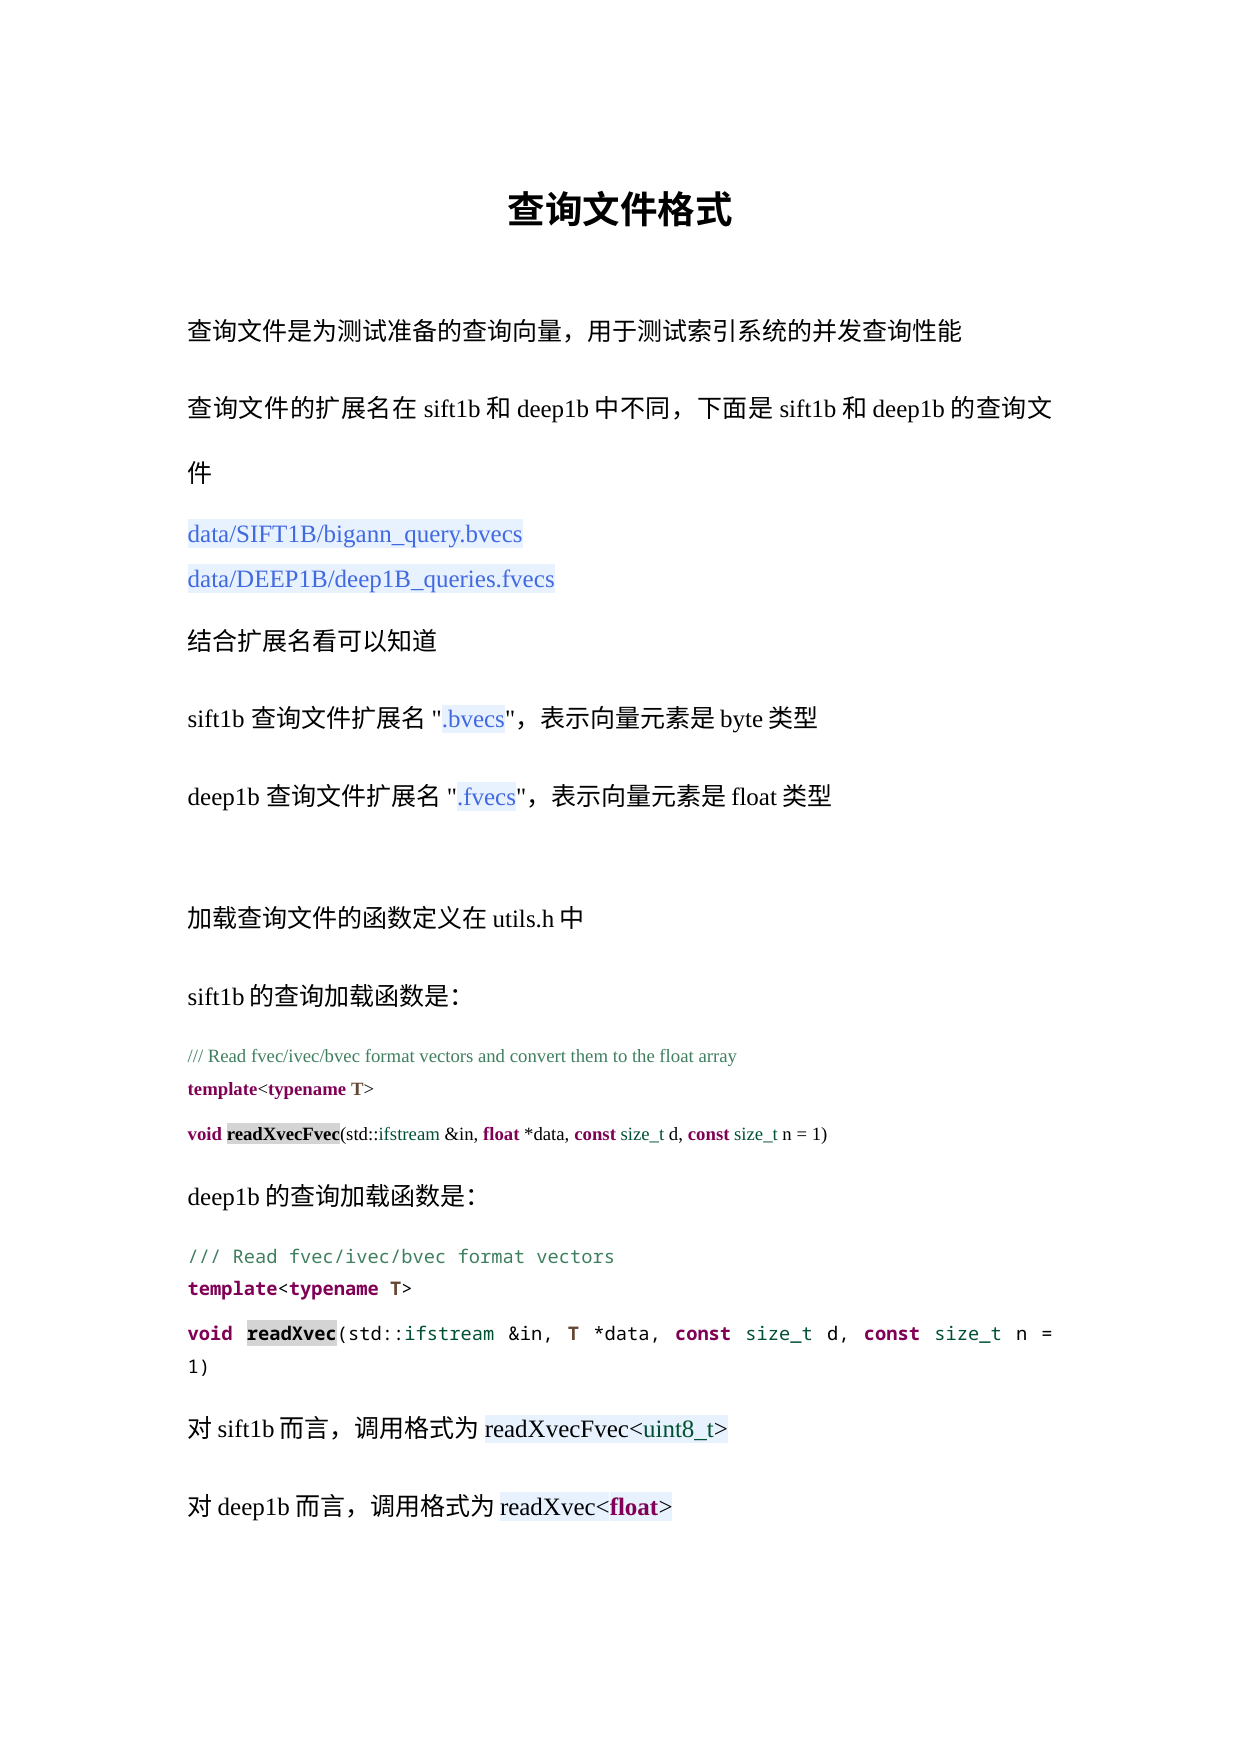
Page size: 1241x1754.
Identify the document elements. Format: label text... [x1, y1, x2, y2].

text void readXvecFvec(std::ifstream &in, float *data, const size_t d, const size_t n = 1) [187, 1117, 1053, 1149]
text template<typename T> [187, 1072, 1053, 1104]
text deep1b 查询文件扩展名 ".fvecs"，表示向量元素是float类型 [187, 762, 1053, 827]
text 查询文件格式 [187, 174, 1053, 239]
text sift1b的查询加载函数是： [187, 962, 1053, 1027]
text /// Read fvec/ivec/bvec format vectors [187, 1239, 1053, 1272]
text 对sift1b而言，调用格式为readXvecFvec<uint8_t> [187, 1394, 1053, 1459]
text data/DEEP1B/deep1B_queries.fvecs [187, 562, 1053, 594]
text 结合扩展名看可以知道 [187, 607, 1053, 672]
text /// Read fvec/ivec/bvec format vectors and convert them to the float array [187, 1039, 1053, 1072]
text 查询文件的扩展名在sift1b和deep1b中不同，下面是sift1b和deep1b的查询文件 [187, 374, 1053, 504]
text sift1b 查询文件扩展名 ".bvecs"，表示向量元素是byte类型 [187, 684, 1053, 749]
text 加载查询文件的函数定义在utils.h中 [187, 884, 1053, 949]
text 对deep1b而言，调用格式为readXvec<float> [187, 1472, 1053, 1537]
text data/SIFT1B/bigann_query.bvecs [187, 517, 1053, 549]
text 查询文件是为测试准备的查询向量，用于测试索引系统的并发查询性能 [187, 297, 1053, 362]
text void readXvec(std::ifstream &in, T *data, const size_t d, const size_t n = 1) [187, 1317, 1053, 1382]
text template<typename T> [187, 1272, 1053, 1304]
text deep1b的查询加载函数是： [187, 1162, 1053, 1227]
